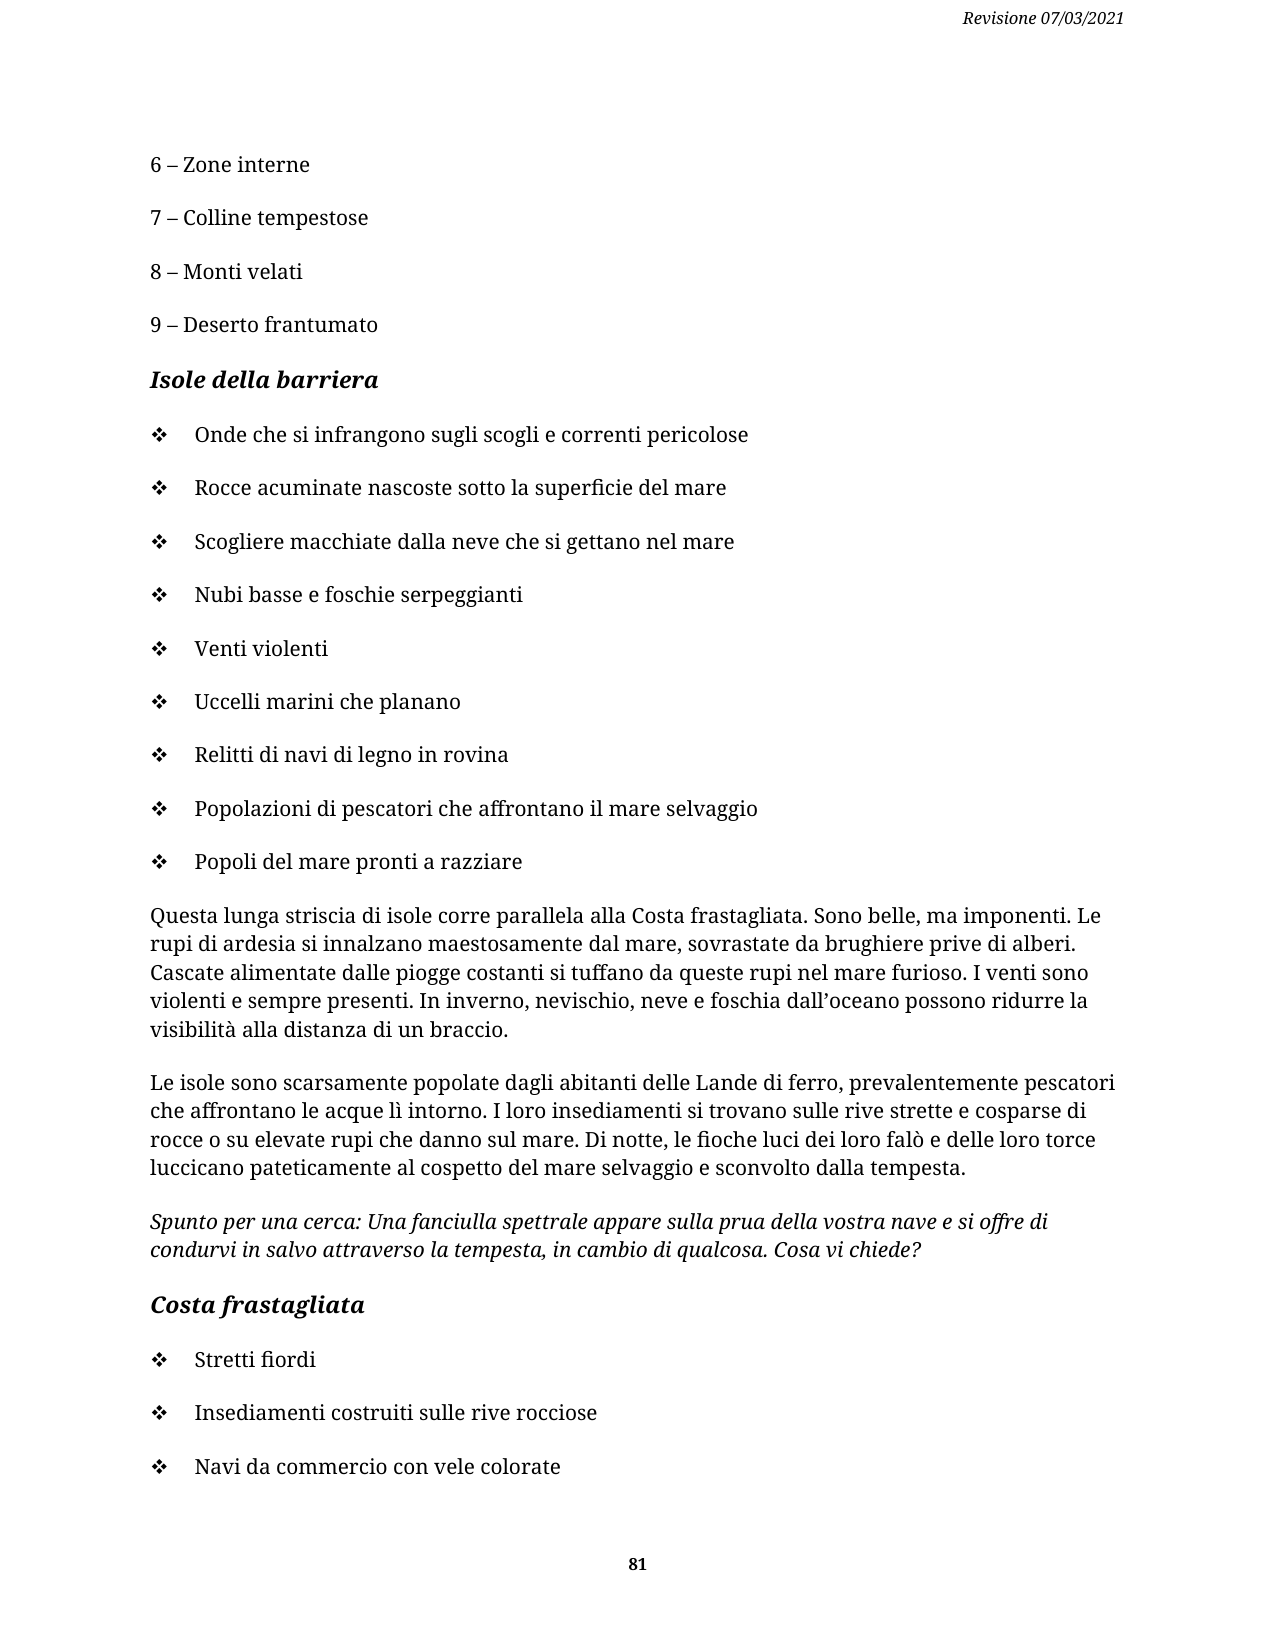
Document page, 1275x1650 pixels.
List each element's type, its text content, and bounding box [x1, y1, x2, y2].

list Rocce acuminate nascoste sotto la superficie del mare [150, 473, 1125, 502]
text Le isole sono scarsamente popolate dagli abitanti delle Lande di ferro, prevalentemente pescatori che affrontano le acque lì intorno. I loro insediamenti si trovano sulle rive strette e cosparse di rocce o su elevate rupi che danno sul mare. Di notte, le fioche luci dei loro falò e delle loro torce luccicano pateticamente al cospetto del mare selvaggio e sconvolto dalla tempesta. [150, 1068, 1125, 1182]
subtitle Isole della barriera [150, 364, 1125, 395]
list Popoli del mare pronti a razziare [150, 847, 1125, 876]
list Insediamenti costruiti sulle rive rocciose [150, 1398, 1125, 1427]
text 9 – Deserto frantumato [150, 310, 1125, 339]
list Onde che si infrangono sugli scogli e correnti pericolose [150, 420, 1125, 448]
list Popolazioni di pescatori che affrontano il mare selvaggio [150, 794, 1125, 822]
text Questa lunga striscia di isole corre parallela alla Costa frastagliata. Sono belle, ma imponenti. Le rupi di ardesia si innalzano maestosamente dal mare, sovrastate da brughiere prive di alberi. Cascate alimentate dalle piogge costanti si tuffano da queste rupi nel mare furioso. I venti sono violenti e sempre presenti. In inverno, nevischio, neve e foschia dall’oceano possono ridurre la visibilità alla distanza di un braccio. [150, 901, 1125, 1043]
list Scogliere macchiate dalla neve che si gettano nel mare [150, 527, 1125, 555]
list Relitti di navi di legno in rovina [150, 741, 1125, 769]
text 8 – Monti velati [150, 257, 1125, 285]
text 6 – Zone interne [150, 150, 1125, 178]
text Spunto per una cerca: Una fanciulla spettrale appare sulla prua della vostra nave e si offre di condurvi in salvo attraverso la tempesta, in cambio di qualcosa. Cosa vi chiede? [150, 1207, 1125, 1264]
list Navi da commercio con vele colorate [150, 1452, 1125, 1480]
list Stretti fiordi [150, 1345, 1125, 1373]
list Uccelli marini che planano [150, 687, 1125, 716]
list Venti violenti [150, 634, 1125, 662]
list Nubi basse e foschie serpeggianti [150, 580, 1125, 609]
subtitle Costa frastagliata [150, 1289, 1125, 1320]
text 7 – Colline tempestose [150, 203, 1125, 232]
